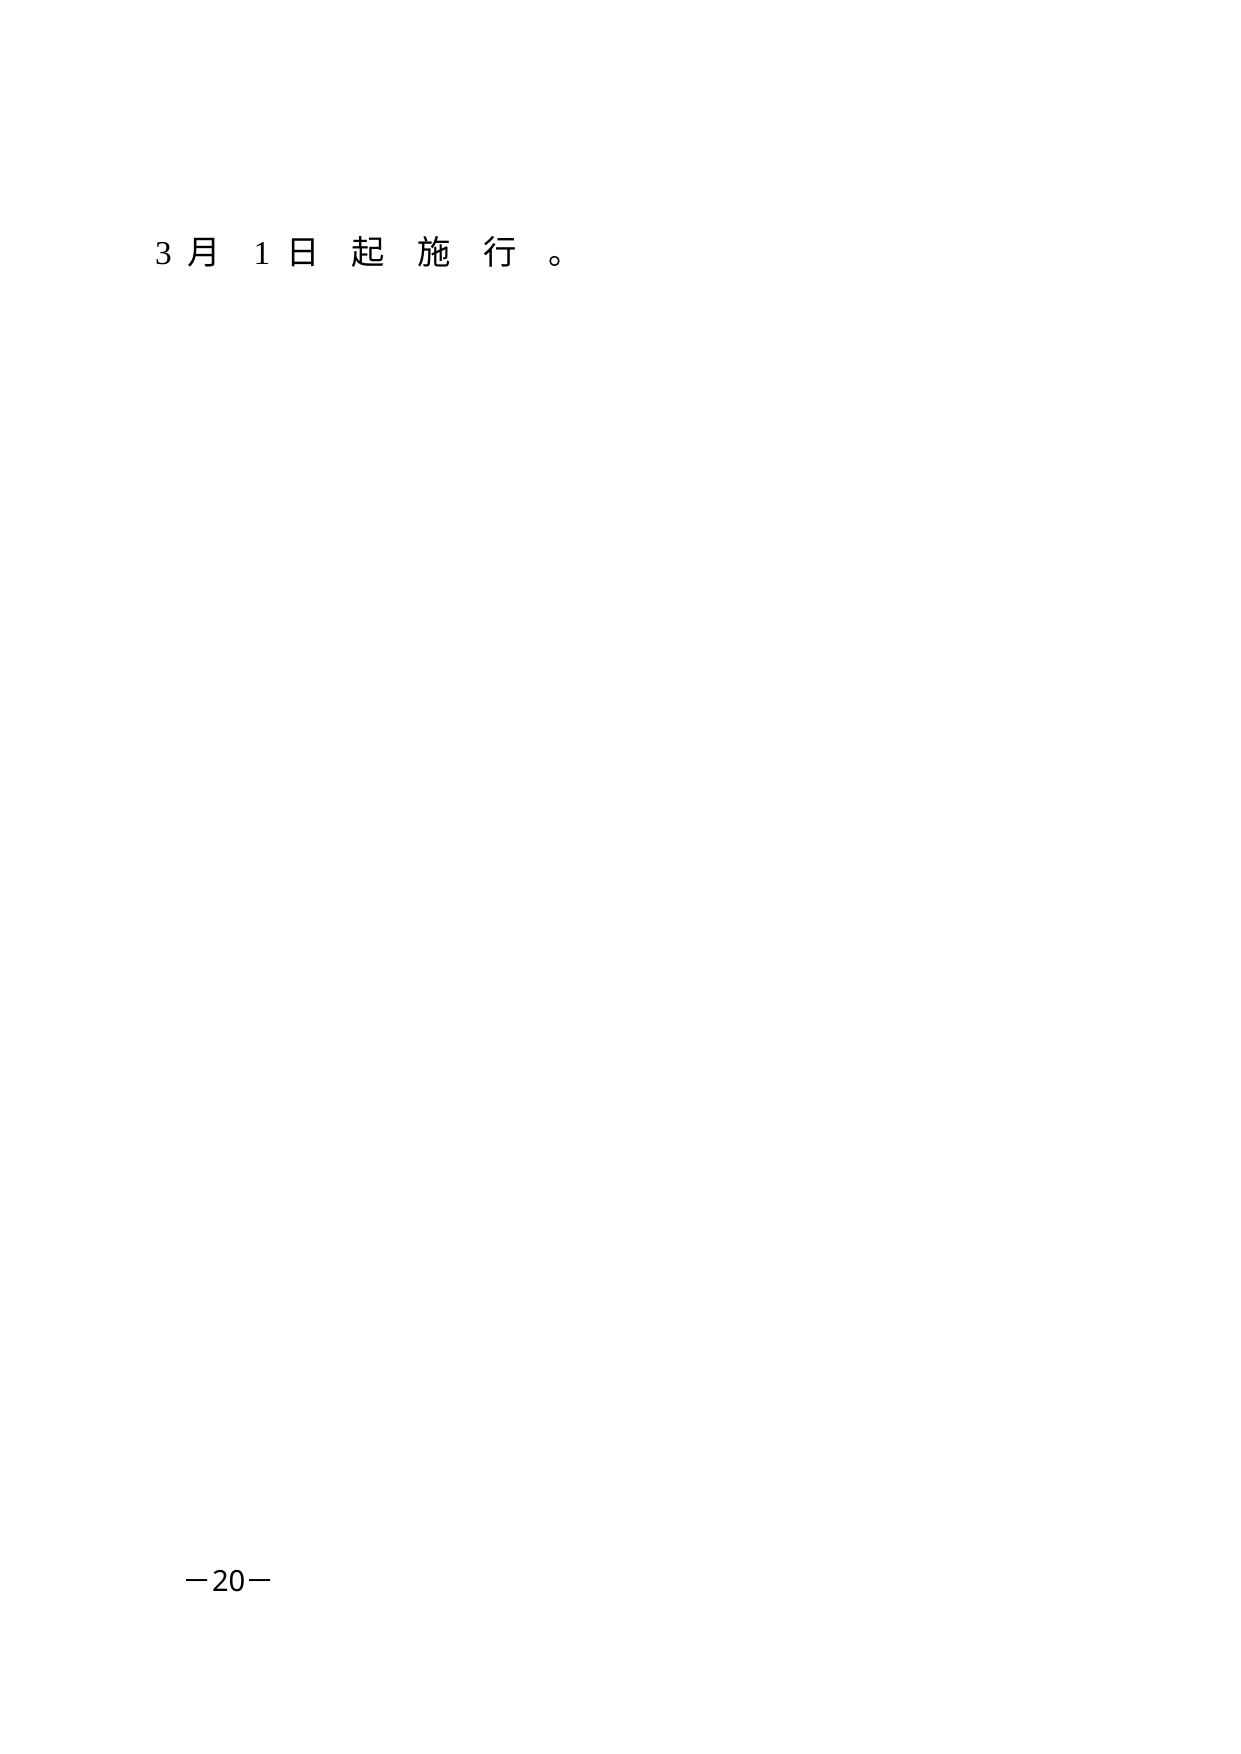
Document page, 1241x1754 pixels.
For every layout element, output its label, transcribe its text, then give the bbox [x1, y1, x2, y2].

text 第二十六条 本条例自2025年3月1日起施行。 [155, 219, 1073, 280]
